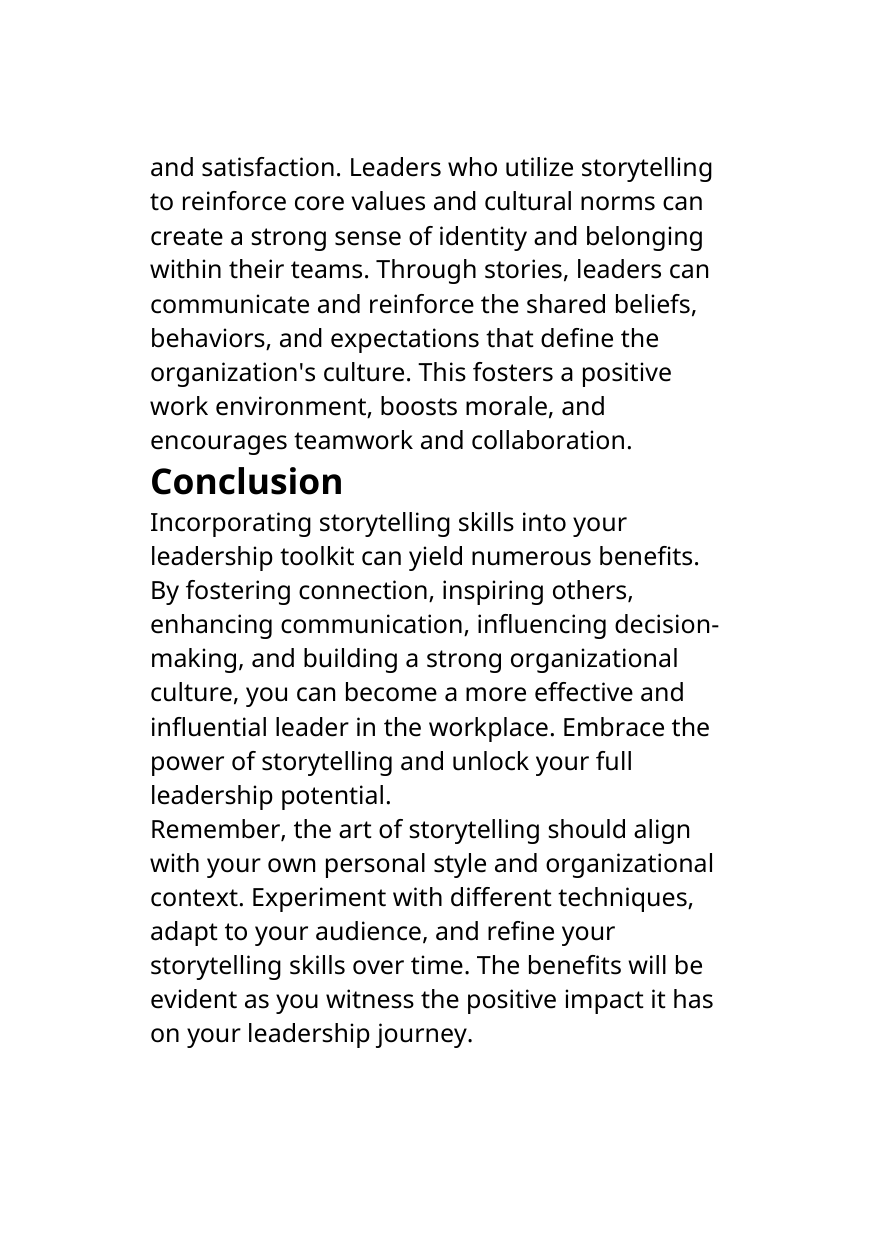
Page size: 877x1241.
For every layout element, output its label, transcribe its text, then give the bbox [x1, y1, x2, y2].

text Incorporating storytelling skills into your leadership toolkit can yield numerous benefits. By fostering connection, inspiring others, enhancing communication, influencing decision-making, and building a strong organizational culture, you can become a more effective and influential leader in the workplace. Embrace the power of storytelling and unlock your full leadership potential. [150, 505, 727, 811]
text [150, 150, 727, 457]
subtitle Conclusion [150, 457, 727, 505]
text Remember, the art of storytelling should align with your own personal style and organizational context. Experiment with different techniques, adapt to your audience, and refine your storytelling skills over time. The benefits will be evident as you witness the positive impact it has on your leadership journey. [150, 811, 727, 1050]
